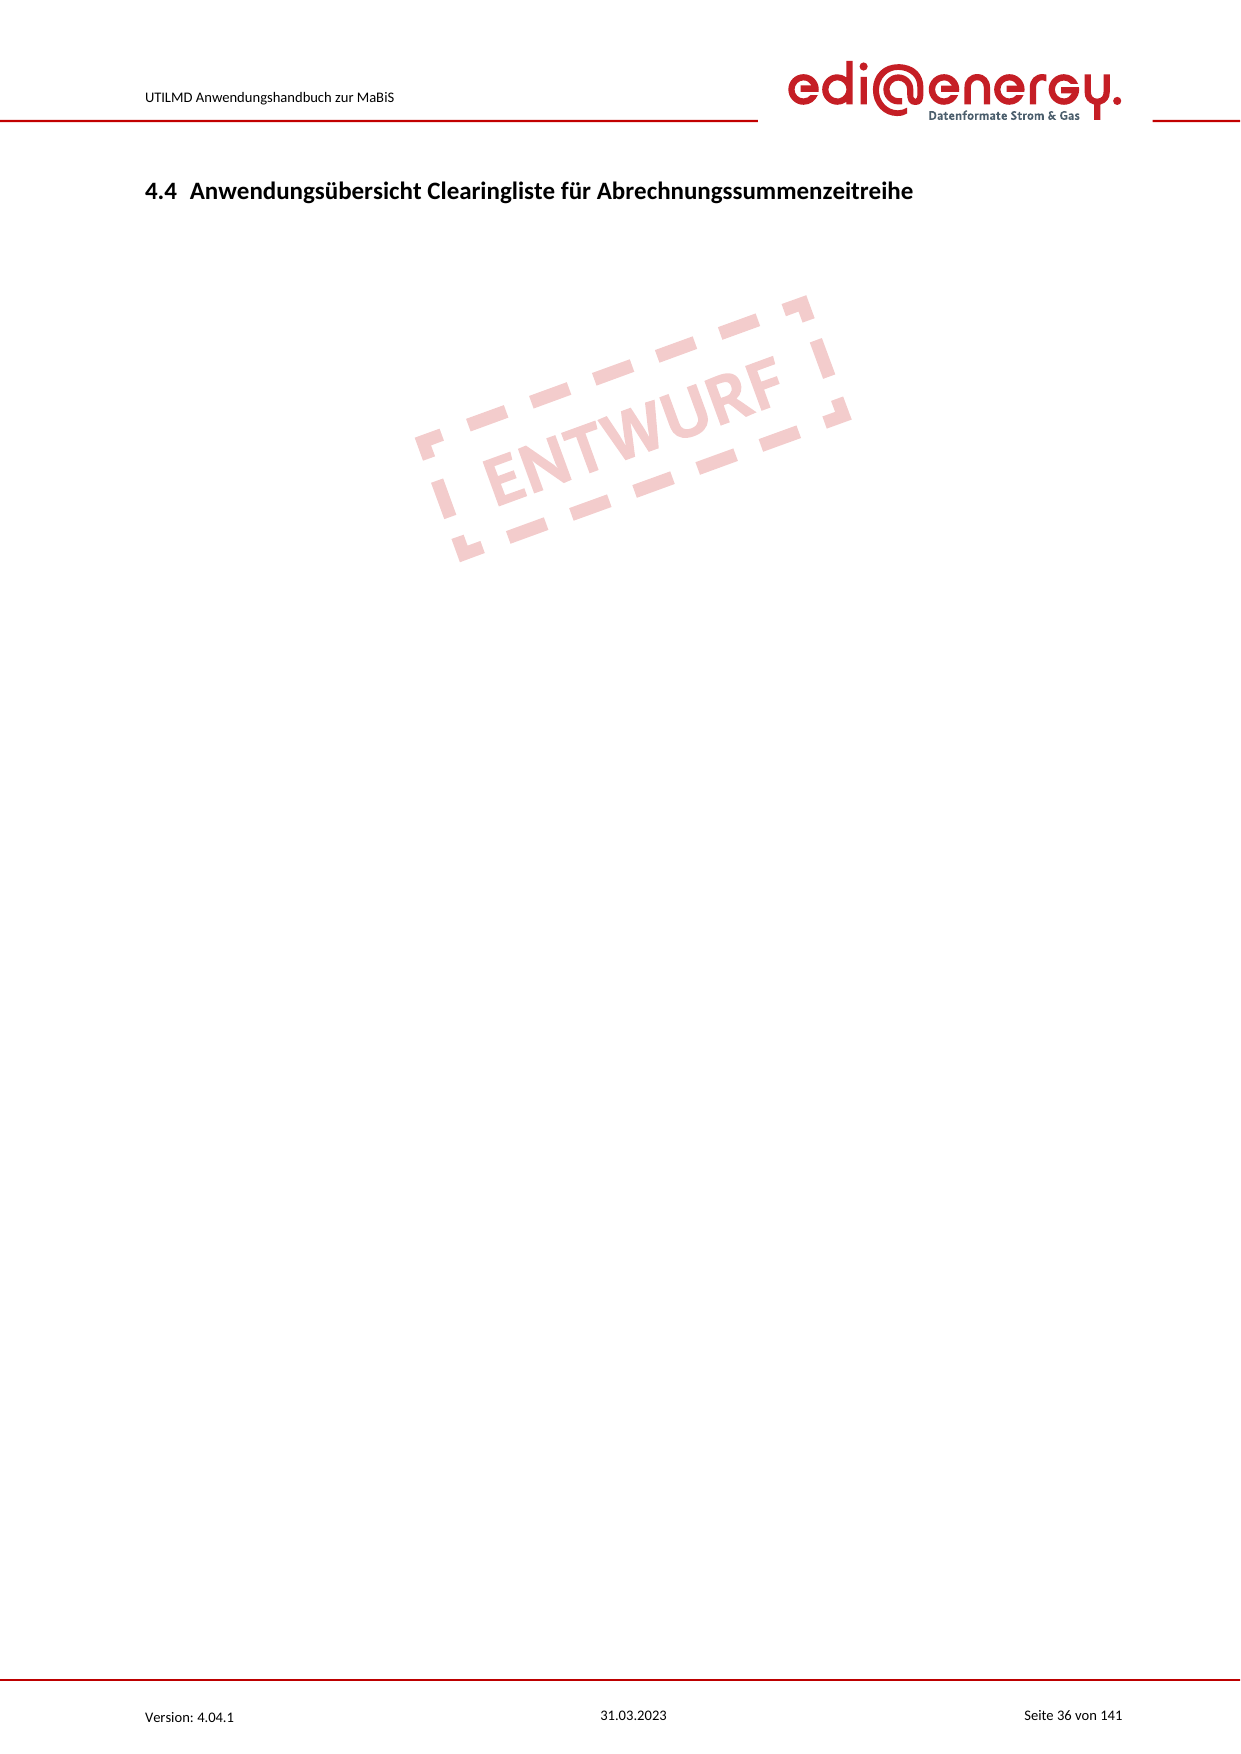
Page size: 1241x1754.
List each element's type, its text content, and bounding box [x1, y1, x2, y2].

subtitle Anwendungsübersicht Clearingliste für Abrechnungssummenzeitreihe [145, 173, 1122, 206]
